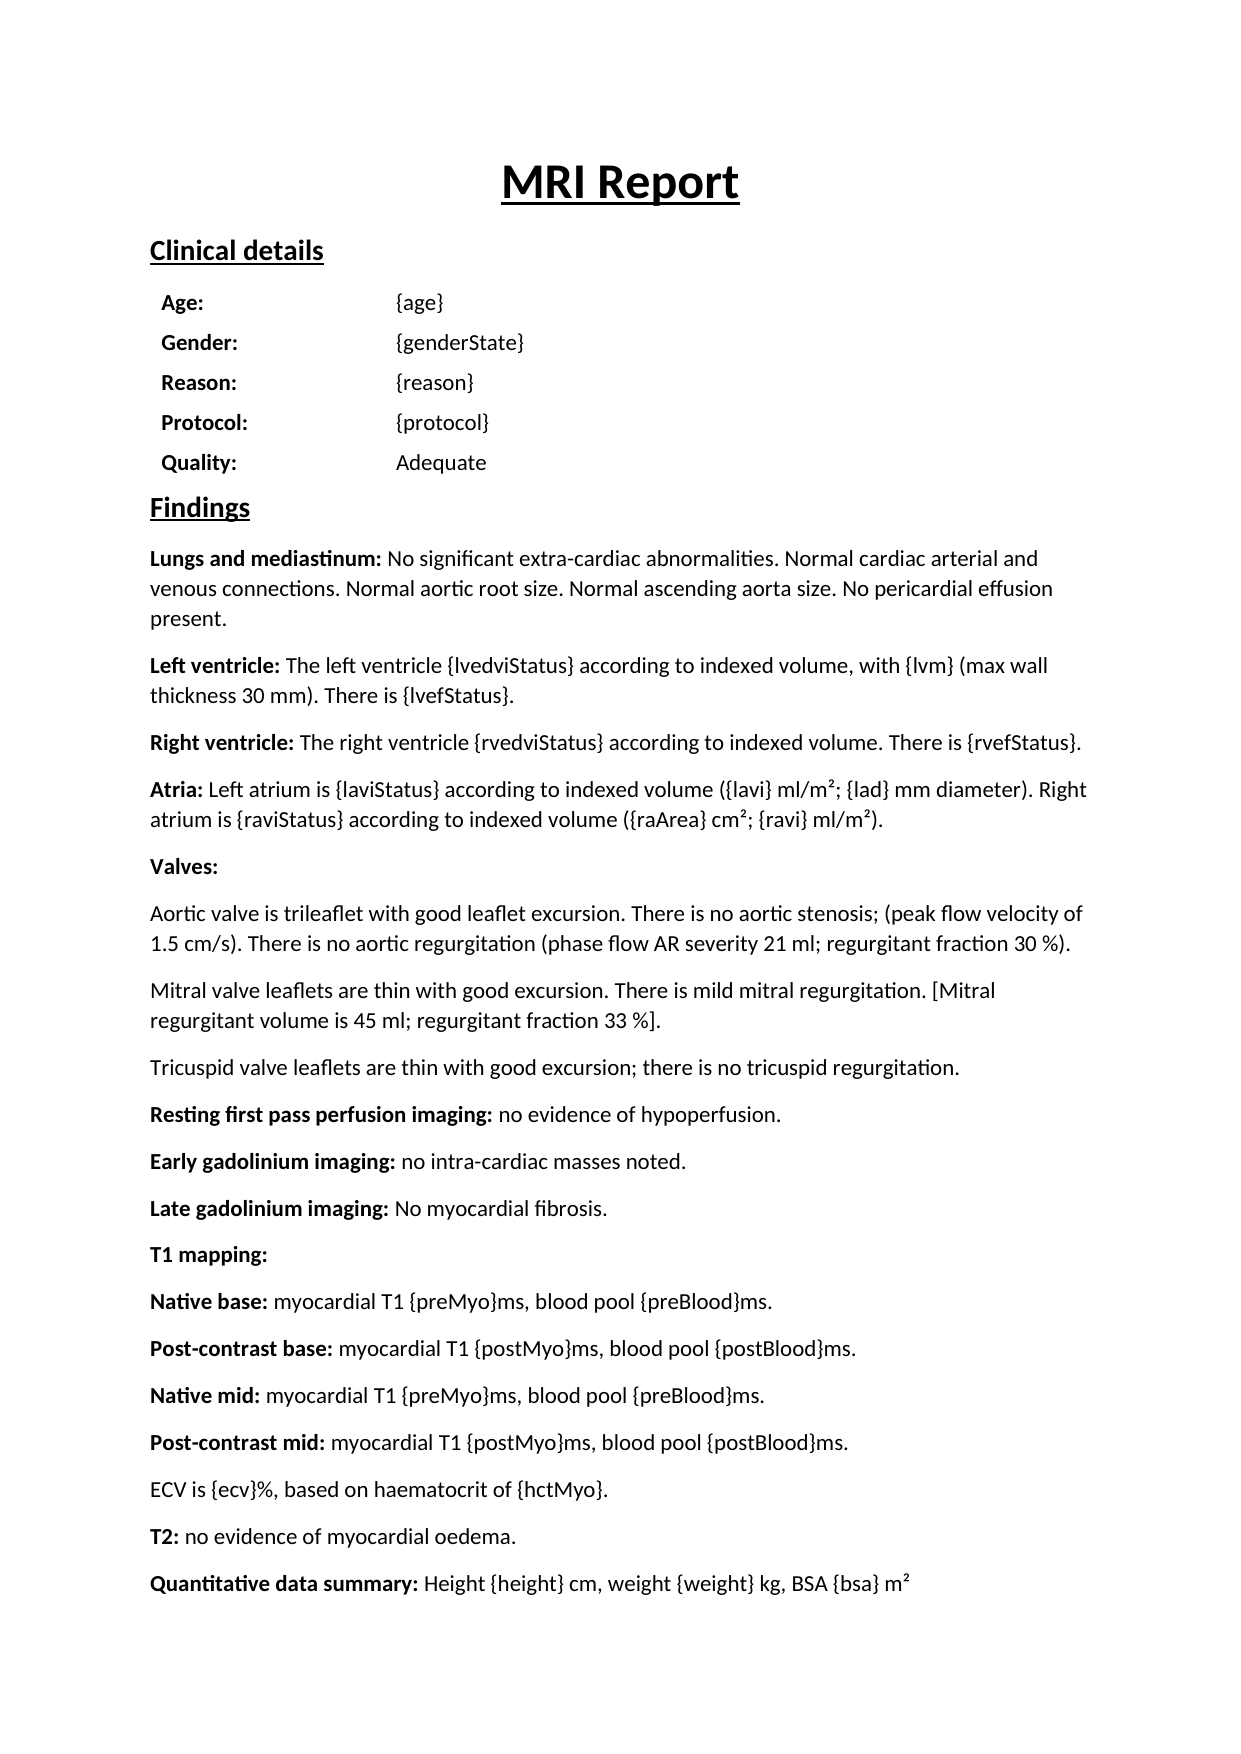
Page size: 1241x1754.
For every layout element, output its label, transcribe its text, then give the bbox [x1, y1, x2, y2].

text Native mid: myocardial T1 {preMyo}ms, blood pool {preBlood}ms. [150, 1381, 1090, 1409]
text ECV is {ecv}%, based on haematocrit of {hctMyo}. [150, 1475, 1090, 1503]
table_cell Quality: [150, 449, 384, 489]
table_cell {genderState} [385, 328, 619, 368]
text MRI Report [150, 150, 1090, 211]
text Early gadolinium imaging: no intra-cardiac masses noted. [150, 1147, 1090, 1175]
text Post-contrast base: myocardial T1 {postMyo}ms, blood pool {postBlood}ms. [150, 1334, 1090, 1362]
text Left ventricle: The left ventricle {lvedviStatus} according to indexed volume, with {lvm} (max wall thickness 30 mm). There is {lvefStatus}. [150, 651, 1090, 709]
text Lungs and mediastinum: No significant extra-cardiac abnormalities. Normal cardiac arterial and venous connections. Normal aortic root size. Normal ascending aorta size. No pericardial effusion present. [150, 544, 1090, 632]
table_header Age: [150, 288, 384, 328]
text Atria: Left atrium is {laviStatus} according to indexed volume ({lavi} ml/m²; {lad} mm diameter). Right atrium is {raviStatus} according to indexed volume ({raArea} cm²; {ravi} ml/m²). [150, 775, 1090, 833]
text Aortic valve is trileaflet with good leaflet excursion. There is no aortic stenosis; (peak flow velocity of 1.5 cm/s). There is no aortic regurgitation (phase flow AR severity 21 ml; regurgitant fraction 30 %). [150, 899, 1090, 957]
text Clinical details [150, 232, 1090, 268]
table_cell Reason: [150, 368, 384, 408]
text Quantitative data summary: Height {height} cm, weight {weight} kg, BSA {bsa} m² [150, 1569, 1090, 1597]
text Findings [150, 489, 1090, 524]
table_header {age} [385, 288, 619, 328]
text Mitral valve leaflets are thin with good excursion. There is mild mitral regurgitation. [Mitral regurgitant volume is 45 ml; regurgitant fraction 33 %]. [150, 976, 1090, 1034]
text Late gadolinium imaging: No myocardial fibrosis. [150, 1194, 1090, 1222]
table_cell {protocol} [385, 408, 619, 448]
text Tricuspid valve leaflets are thin with good excursion; there is no tricuspid regurgitation. [150, 1053, 1090, 1081]
text Right ventricle: The right ventricle {rvedviStatus} according to indexed volume. There is {rvefStatus}. [150, 728, 1090, 756]
table_cell Gender: [150, 328, 384, 368]
text Post-contrast mid: myocardial T1 {postMyo}ms, blood pool {postBlood}ms. [150, 1428, 1090, 1456]
text T1 mapping: [150, 1241, 1090, 1269]
text Native base: myocardial T1 {preMyo}ms, blood pool {preBlood}ms. [150, 1287, 1090, 1316]
table_cell Adequate [385, 449, 619, 489]
text Valves: [150, 852, 1090, 880]
text T2: no evidence of myocardial oedema. [150, 1522, 1090, 1550]
table_cell {reason} [385, 368, 619, 408]
text Resting first pass perfusion imaging: no evidence of hypoperfusion. [150, 1100, 1090, 1128]
table_cell Protocol: [150, 408, 384, 448]
